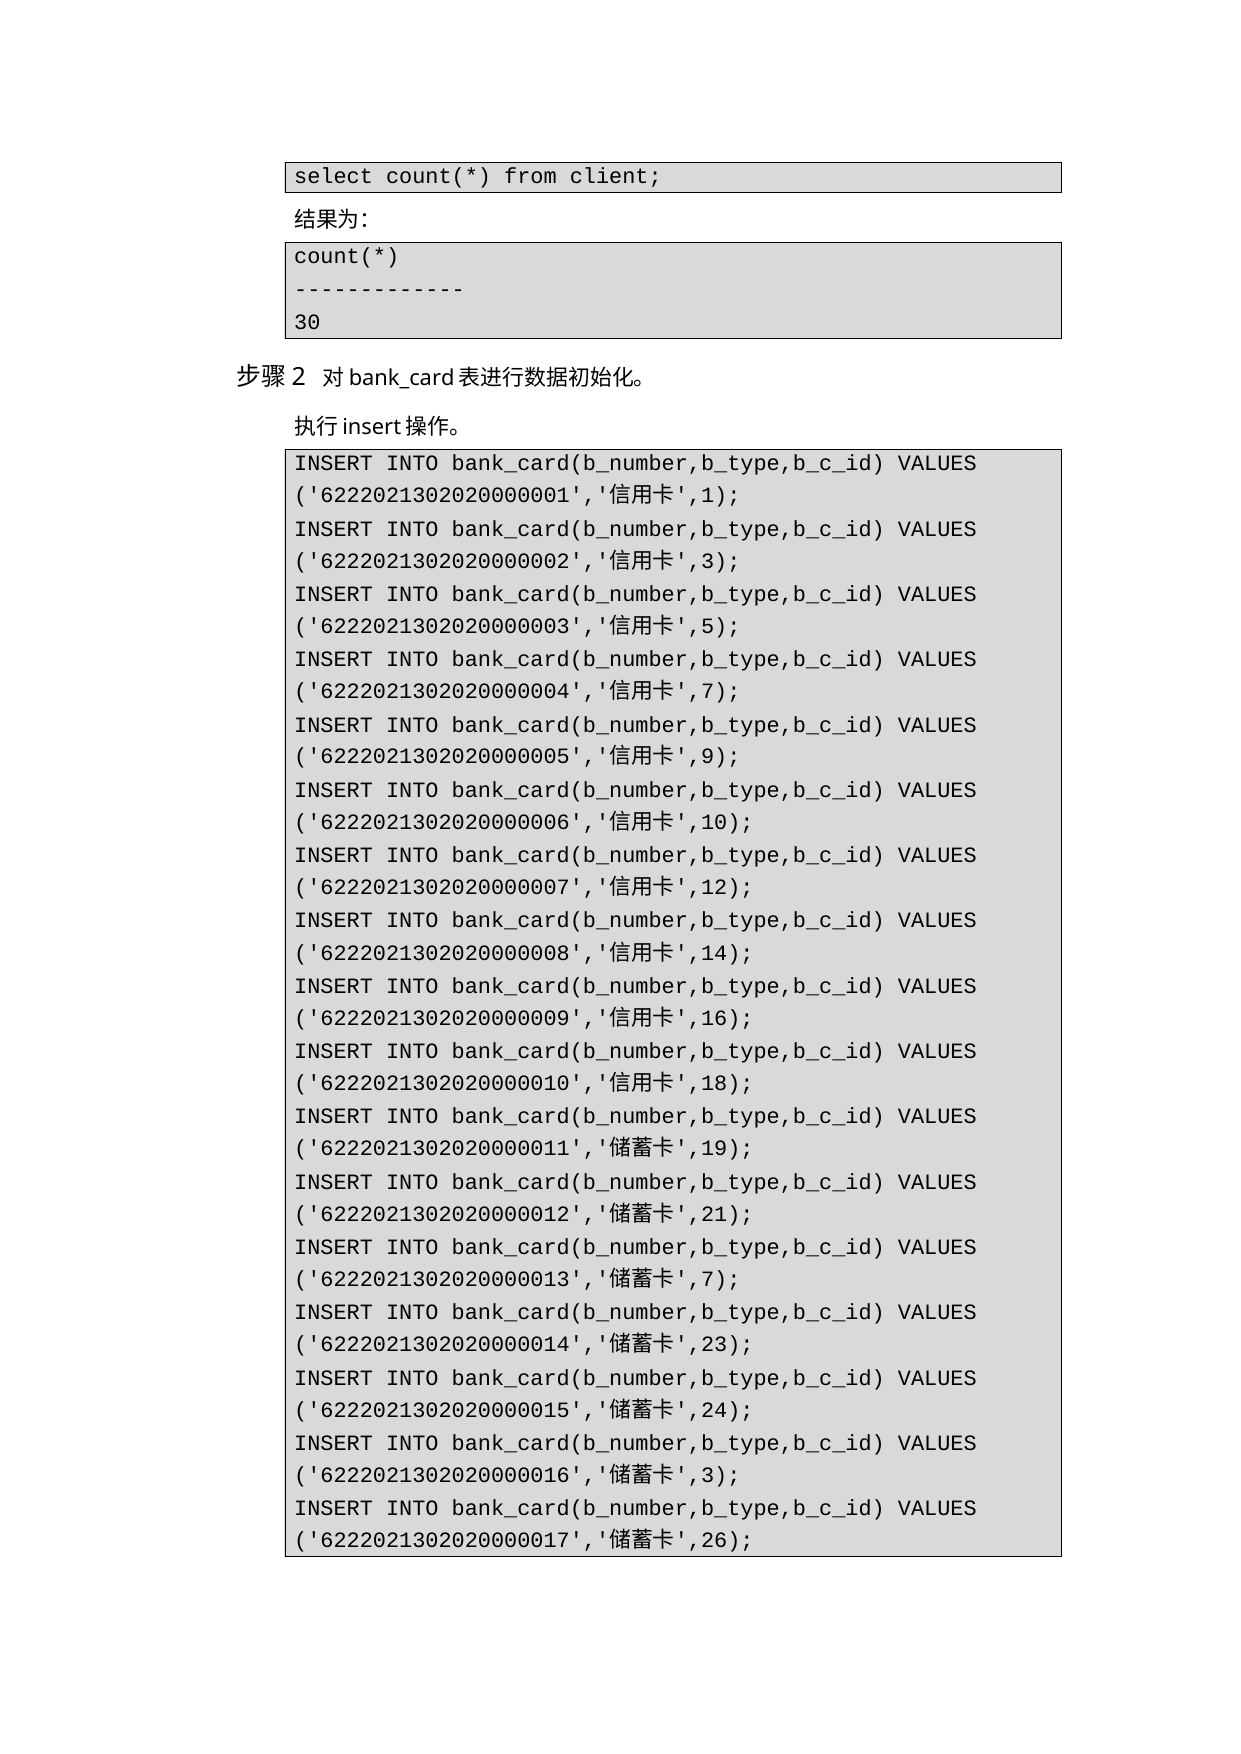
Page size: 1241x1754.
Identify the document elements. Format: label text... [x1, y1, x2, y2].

text INSERT INTO bank_card(b_number,b_type,b_c_id) VALUES ('6222021302020000011','储蓄卡',19); [286, 1102, 1061, 1162]
text select count(*) from client; [286, 163, 1061, 192]
text INSERT INTO bank_card(b_number,b_type,b_c_id) VALUES ('6222021302020000004','信用卡',7); [286, 645, 1061, 705]
text INSERT INTO bank_card(b_number,b_type,b_c_id) VALUES ('6222021302020000007','信用卡',12); [286, 841, 1061, 901]
text INSERT INTO bank_card(b_number,b_type,b_c_id) VALUES ('6222021302020000013','储蓄卡',7); [286, 1233, 1061, 1293]
text INSERT INTO bank_card(b_number,b_type,b_c_id) VALUES ('6222021302020000016','储蓄卡',3); [286, 1429, 1061, 1489]
text ------------- [286, 275, 1061, 303]
text INSERT INTO bank_card(b_number,b_type,b_c_id) VALUES ('6222021302020000001','信用卡',1); [286, 450, 1061, 509]
text INSERT INTO bank_card(b_number,b_type,b_c_id) VALUES ('6222021302020000014','储蓄卡',23); [286, 1298, 1061, 1358]
text count(*) [286, 243, 1061, 270]
text INSERT INTO bank_card(b_number,b_type,b_c_id) VALUES ('6222021302020000006','信用卡',10); [286, 776, 1061, 836]
text 30 [286, 308, 1061, 338]
text 执行insert操作。 [294, 409, 1053, 441]
text INSERT INTO bank_card(b_number,b_type,b_c_id) VALUES ('6222021302020000003','信用卡',5); [286, 580, 1061, 640]
text INSERT INTO bank_card(b_number,b_type,b_c_id) VALUES ('6222021302020000009','信用卡',16); [286, 972, 1061, 1032]
text 结果为： [294, 202, 1053, 233]
text INSERT INTO bank_card(b_number,b_type,b_c_id) VALUES ('6222021302020000005','信用卡',9); [286, 710, 1061, 771]
text INSERT INTO bank_card(b_number,b_type,b_c_id) VALUES ('6222021302020000012','储蓄卡',21); [286, 1168, 1061, 1228]
text 对bank_card表进行数据初始化。 [306, 356, 1053, 392]
text INSERT INTO bank_card(b_number,b_type,b_c_id) VALUES ('6222021302020000010','信用卡',18); [286, 1037, 1061, 1097]
text INSERT INTO bank_card(b_number,b_type,b_c_id) VALUES ('6222021302020000017','储蓄卡',26); [286, 1494, 1061, 1556]
text INSERT INTO bank_card(b_number,b_type,b_c_id) VALUES ('6222021302020000002','信用卡',3); [286, 514, 1061, 574]
text INSERT INTO bank_card(b_number,b_type,b_c_id) VALUES ('6222021302020000015','储蓄卡',24); [286, 1363, 1061, 1424]
text INSERT INTO bank_card(b_number,b_type,b_c_id) VALUES ('6222021302020000008','信用卡',14); [286, 906, 1061, 966]
